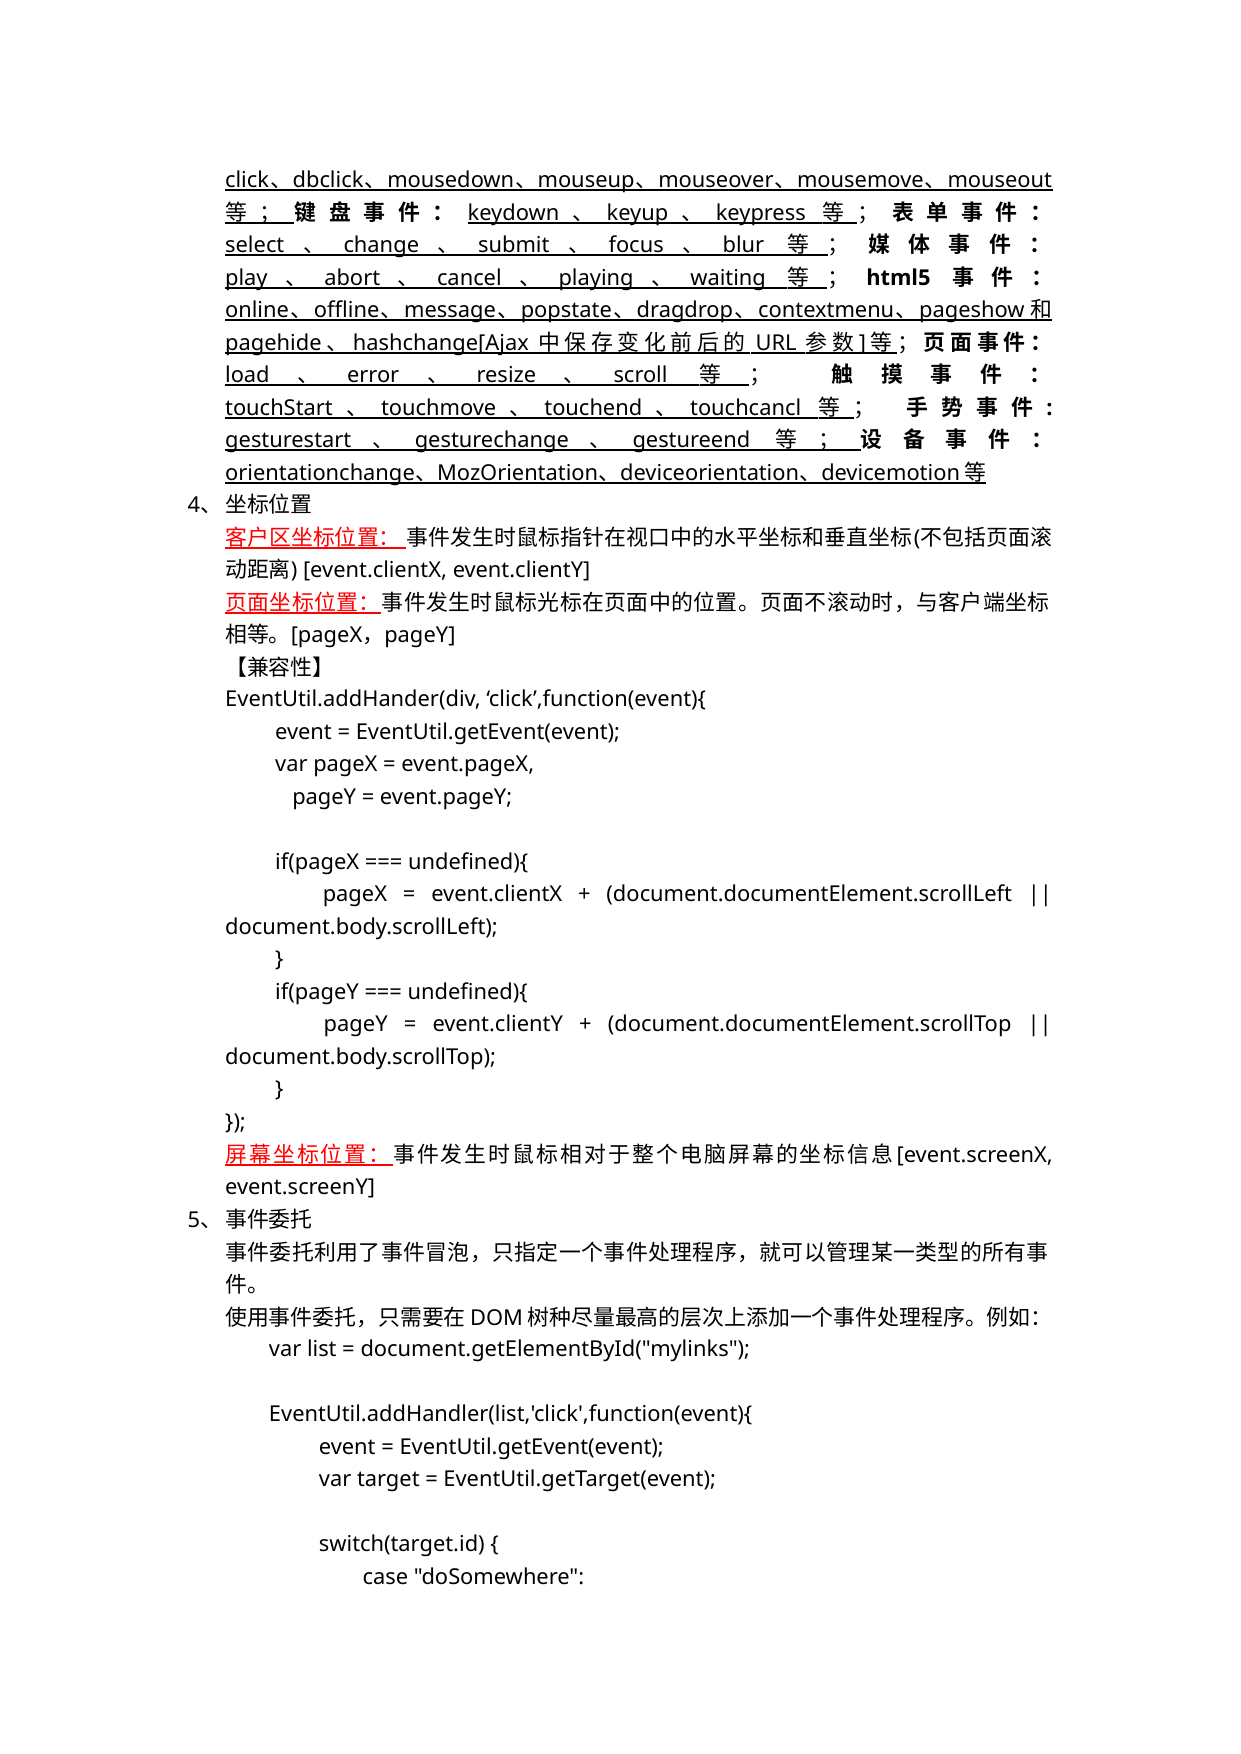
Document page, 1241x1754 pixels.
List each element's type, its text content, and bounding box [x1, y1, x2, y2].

list 事件委托 [187, 1202, 1053, 1234]
list case "doSomewhere": [225, 1559, 1053, 1592]
list EventUtil.addHandler(list,'click',function(event){ [225, 1397, 1053, 1429]
list 坐标位置 [187, 487, 1053, 519]
list if(pageY === undefined){ [225, 974, 1053, 1007]
list 【兼容性】 [225, 649, 1053, 682]
list 事件委托利用了事件冒泡，只指定一个事件处理程序，就可以管理某一类型的所有事件。 [225, 1234, 1053, 1299]
list var list = document.getElementById("mylinks"); [225, 1332, 1053, 1364]
list var target = EventUtil.getTarget(event); [225, 1462, 1053, 1494]
list pageY = event.clientY + (document.documentElement.scrollTop || document.body.scrollTop); [225, 1007, 1053, 1072]
list var pageX = event.pageX, [225, 747, 1053, 779]
list 使用事件委托，只需要在DOM树种尽量最高的层次上添加一个事件处理程序。例如： [225, 1299, 1053, 1332]
list pageX = event.clientX + (document.documentElement.scrollLeft || document.body.scrollLeft); [225, 877, 1053, 942]
list } [225, 942, 1053, 974]
list pageY = event.pageY; [225, 779, 1053, 812]
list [225, 162, 1053, 189]
list if(pageX === undefined){ [225, 844, 1053, 877]
list }); [225, 1104, 1053, 1137]
list EventUtil.addHander(div, ‘click’,function(event){ [225, 682, 1053, 714]
list 页面坐标位置：事件发生时鼠标光标在页面中的位置。页面不滚动时，与客户端坐标相等。[pageX，pageY] [225, 584, 1053, 649]
list switch(target.id) { [275, 1527, 1053, 1559]
list } [225, 1072, 1053, 1104]
list event = EventUtil.getEvent(event); [225, 714, 1053, 747]
list event = EventUtil.getEvent(event); [225, 1429, 1053, 1462]
list 屏幕坐标位置：事件发生时鼠标相对于整个电脑屏幕的坐标信息[event.screenX, event.screenY] [225, 1137, 1053, 1202]
list 客户区坐标位置： 事件发生时鼠标指针在视口中的水平坐标和垂直坐标(不包括页面滚动距离) [event.clientX, event.clientY] [225, 519, 1053, 584]
